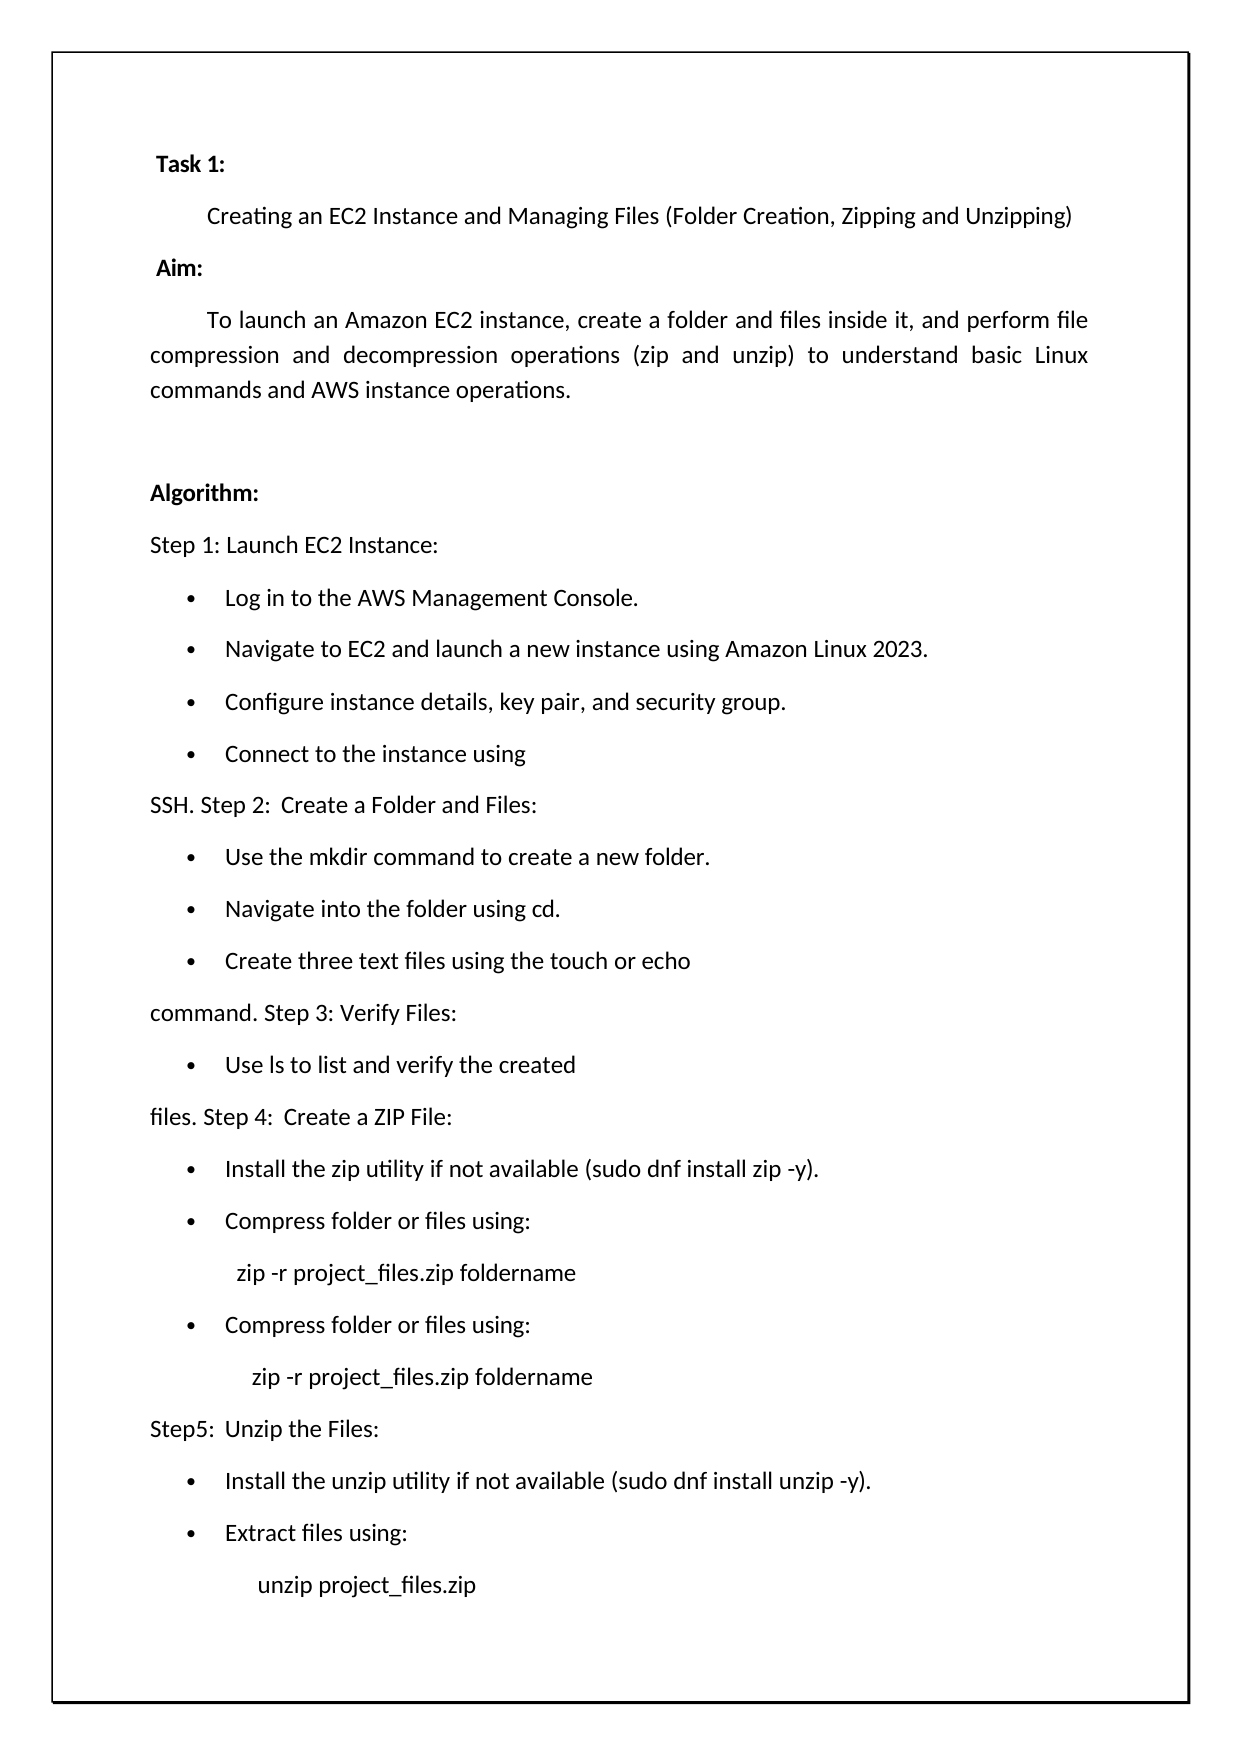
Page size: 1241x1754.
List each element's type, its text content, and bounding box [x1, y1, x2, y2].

list Configure instance details, key pair, and security group. [187, 686, 1093, 716]
text Step 1: Launch EC2 Instance: [150, 530, 1093, 560]
text Creating an EC2 Instance and Managing Files (Folder Creation, Zipping and Unzipping) [207, 200, 1093, 231]
text unzip project_files.zip [257, 1569, 1093, 1600]
subtitle Aim: [156, 252, 1093, 283]
subtitle Algorithm: [150, 478, 1093, 508]
list Navigate to EC2 and launch a new instance using Amazon Linux 2023. [187, 634, 1093, 664]
list Compress folder or files using: [187, 1309, 1093, 1340]
list Create three text files using the touch or echo command. Step 3: Verify Files: [150, 945, 803, 1028]
list Log in to the AWS Management Console. [187, 582, 1093, 612]
list Install the zip utility if not available (sudo dnf install zip -y). [187, 1153, 1093, 1184]
list Compress folder or files using: [187, 1205, 1093, 1236]
list Use ls to list and verify the created files. Step 4: Create a ZIP File: [150, 1049, 628, 1132]
text To launch an Amazon EC2 instance, create a folder and files inside it, and perform file compression and decompression operations (zip and unzip) to understand basic Linux commands and AWS instance operations. [150, 304, 1090, 404]
list Extract files using: [187, 1517, 1093, 1548]
list Use the mkdir command to create a new folder. [187, 841, 1093, 872]
list Navigate into the folder using cd. [187, 893, 1093, 924]
text zip -r project_files.zip foldername Step5: Unzip the Files: [150, 1361, 651, 1444]
text zip -r project_files.zip foldername [236, 1257, 1093, 1288]
subtitle Task 1: [156, 148, 1093, 178]
list Install the unzip utility if not available (sudo dnf install unzip -y). [187, 1465, 1093, 1496]
list Connect to the instance using SSH. Step 2: Create a Folder and Files: [150, 738, 576, 820]
